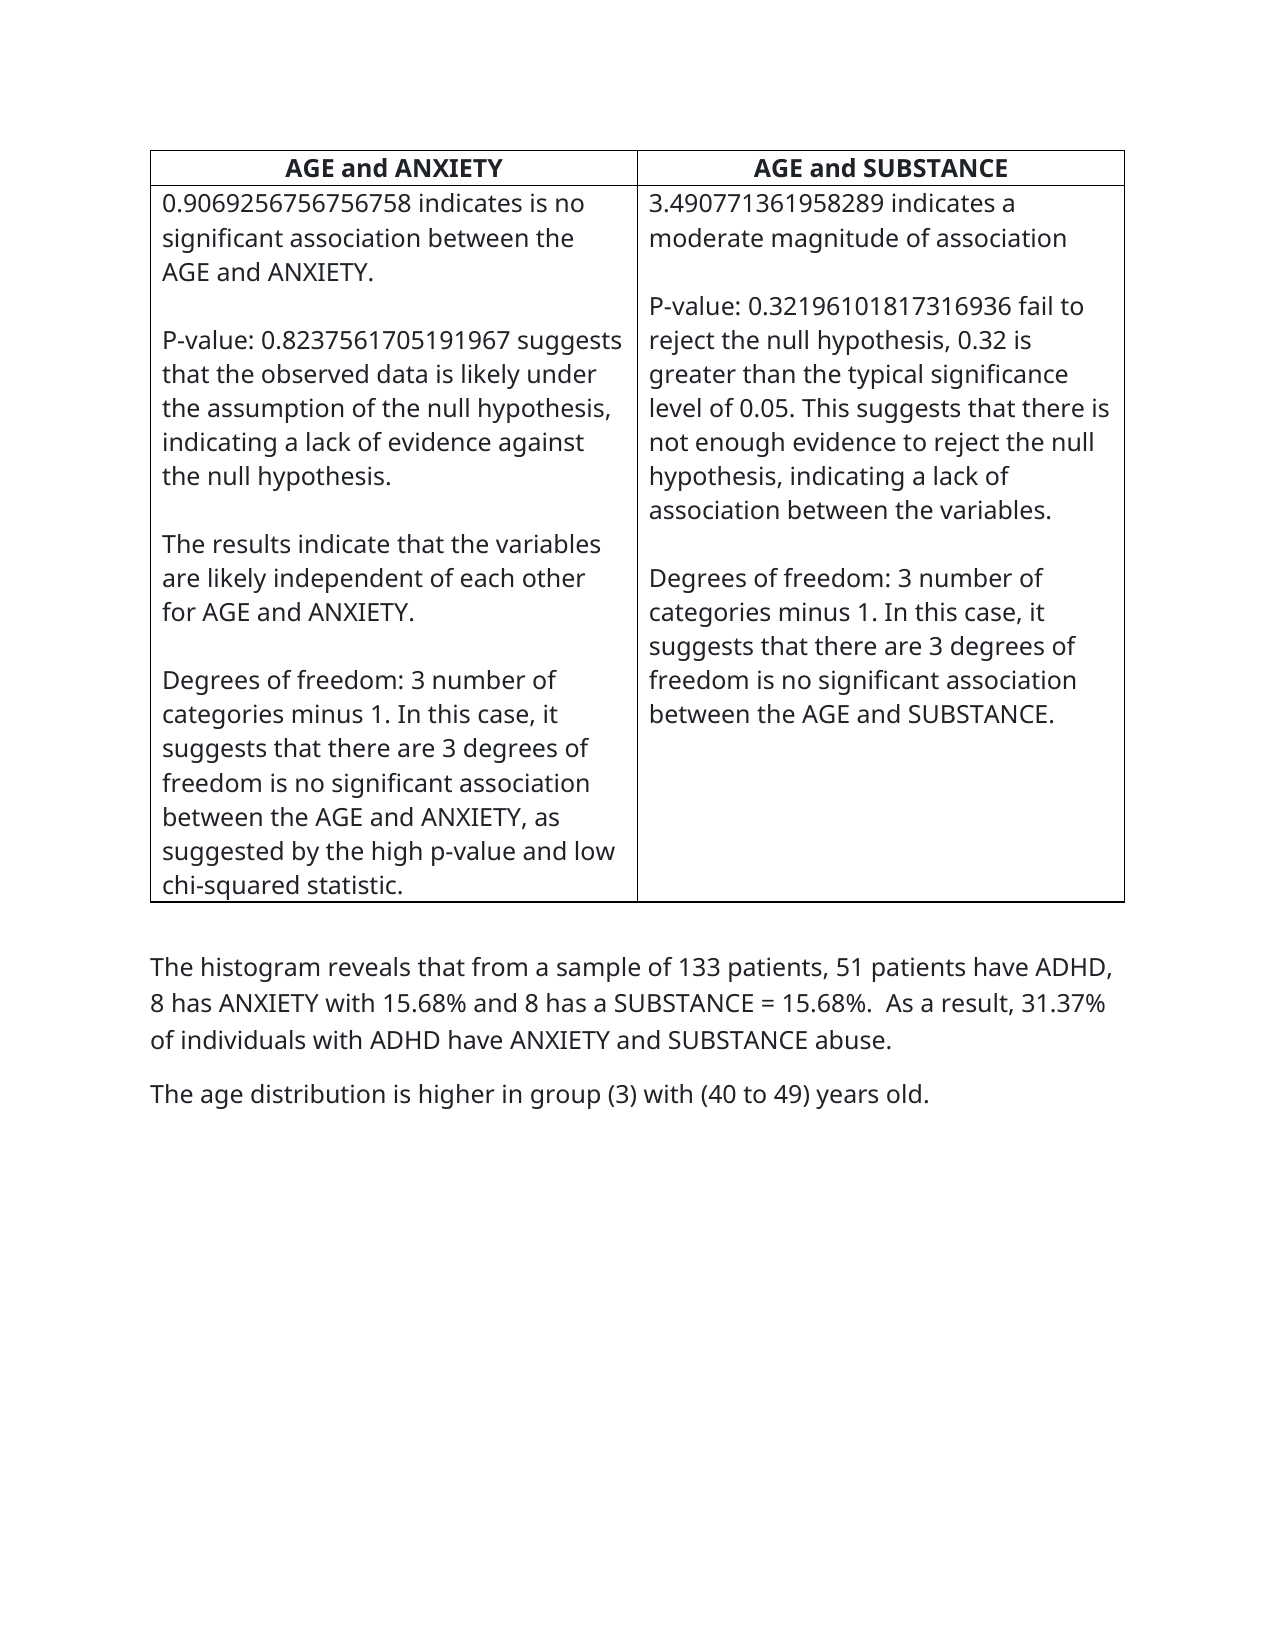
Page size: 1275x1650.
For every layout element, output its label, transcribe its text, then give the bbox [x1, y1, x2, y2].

table_header AGE and SUBSTANCE [638, 151, 1124, 185]
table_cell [638, 186, 1124, 901]
text The age distribution is higher in group (3) with (40 to 49) years old. [150, 1076, 1125, 1110]
table_header AGE and ANXIETY [151, 151, 637, 185]
text The histogram reveals that from a sample of 133 patients, 51 patients have ADHD, 8 has ANXIETY with 15.68% and 8 has a SUBSTANCE = 15.68%. As a result, 31.37% of individuals with ADHD have ANXIETY and SUBSTANCE abuse. [150, 949, 1125, 1057]
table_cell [151, 186, 637, 901]
